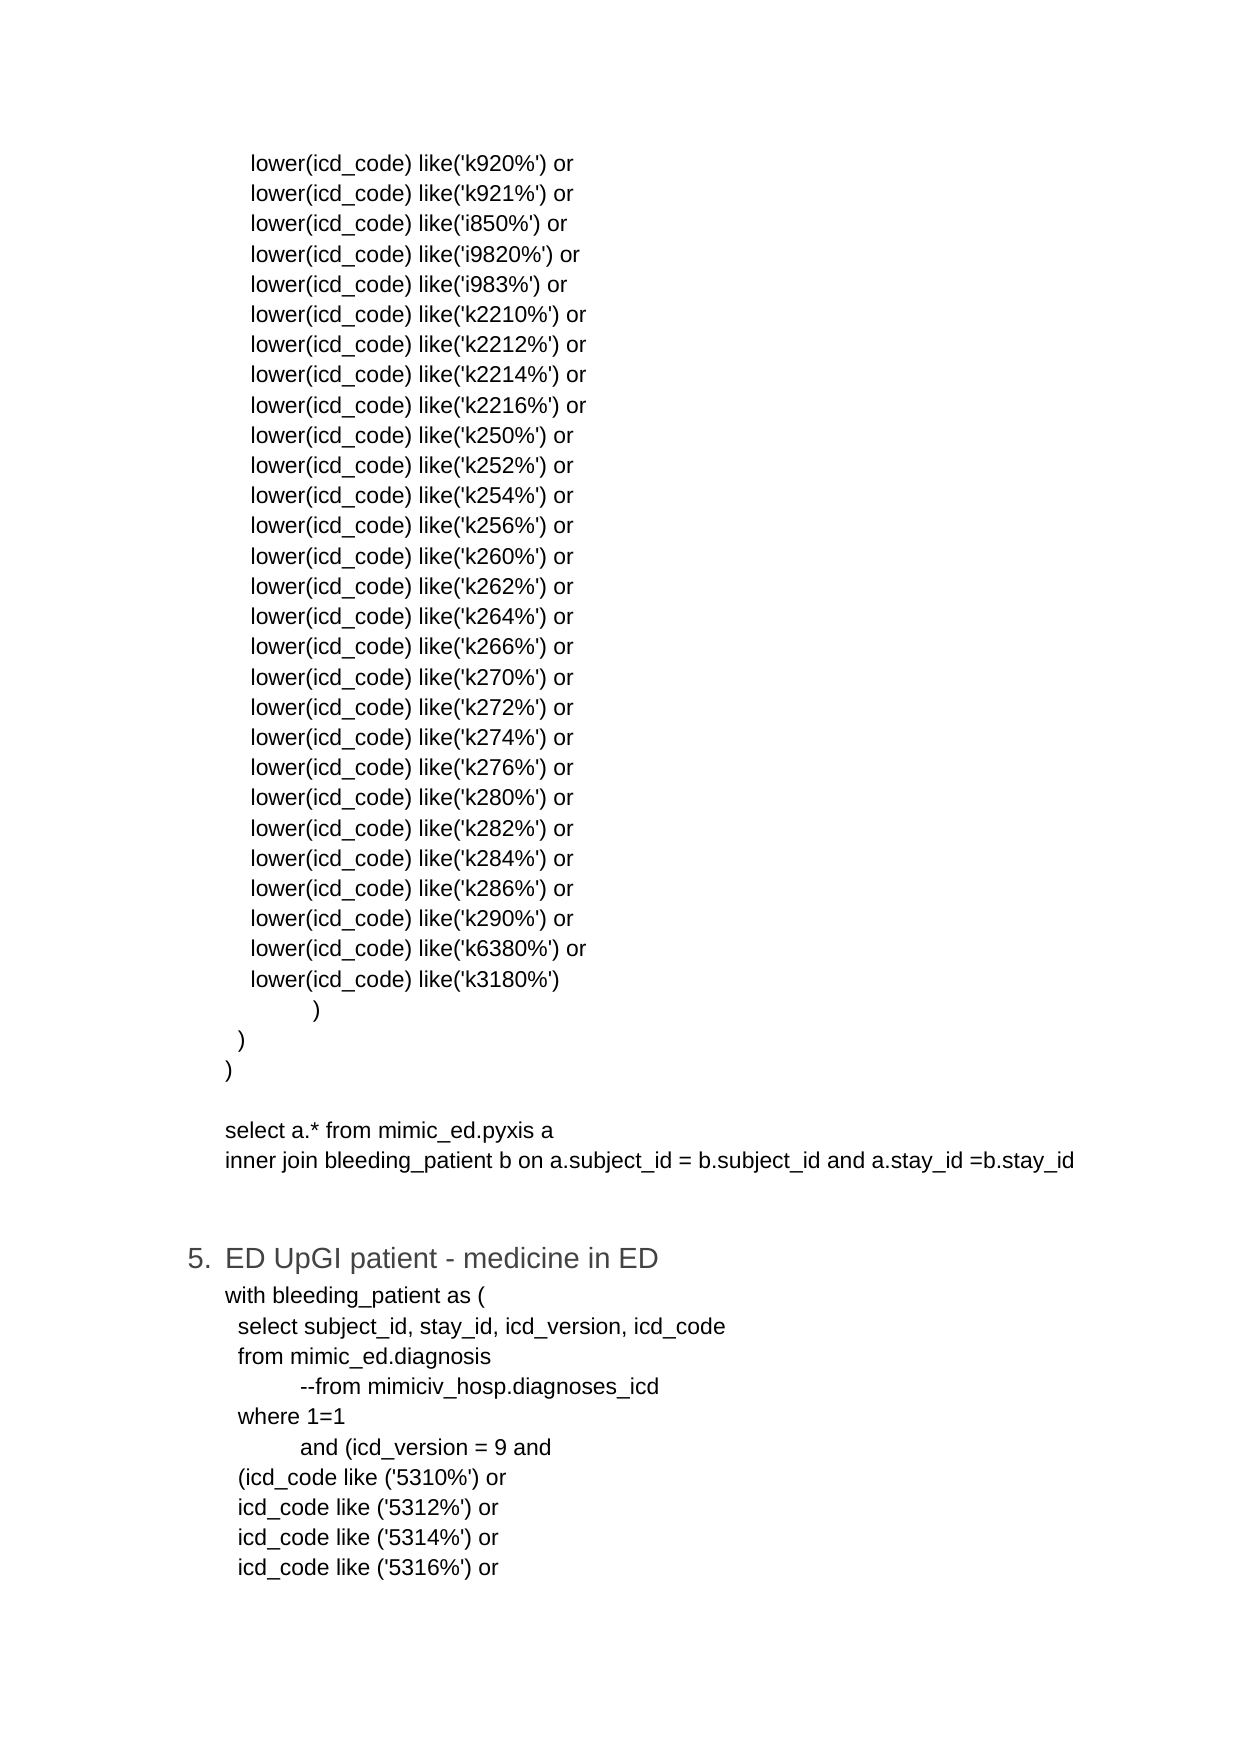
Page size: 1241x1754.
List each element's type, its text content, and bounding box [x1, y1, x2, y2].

text lower(icd_code) like('k276%') or [225, 754, 1090, 781]
text lower(icd_code) like('k284%') or [225, 845, 1090, 871]
text select a.* from mimic_ed.pyxis a [225, 1117, 1090, 1143]
text lower(icd_code) like('k270%') or [225, 663, 1090, 690]
text lower(icd_code) like('k262%') or [225, 573, 1090, 599]
text lower(icd_code) like('k274%') or [225, 724, 1090, 750]
text and (icd_version = 9 and [225, 1433, 1090, 1460]
text lower(icd_code) like('k254%') or [225, 482, 1090, 509]
text icd_code like ('5314%') or [225, 1524, 1090, 1551]
text lower(icd_code) like('k2212%') or [225, 331, 1090, 358]
text icd_code like ('5312%') or [225, 1494, 1090, 1520]
subtitle ED UpGI patient - medicine in ED [187, 1241, 1090, 1274]
text icd_code like ('5316%') or [225, 1554, 1090, 1581]
text lower(icd_code) like('k264%') or [225, 603, 1090, 629]
text from mimic_ed.diagnosis [225, 1343, 1090, 1369]
text lower(icd_code) like('k266%') or [225, 633, 1090, 660]
text lower(icd_code) like('k3180%') [225, 966, 1090, 992]
text lower(icd_code) like('i9820%') or [225, 241, 1090, 267]
text lower(icd_code) like('k2214%') or [225, 361, 1090, 388]
text lower(icd_code) like('k286%') or [225, 875, 1090, 901]
text lower(icd_code) like('k280%') or [225, 784, 1090, 811]
text lower(icd_code) like('k256%') or [225, 512, 1090, 539]
text with bleeding_patient as ( [225, 1282, 1090, 1309]
text ) [225, 1056, 1090, 1083]
text (icd_code like ('5310%') or [225, 1464, 1090, 1490]
text lower(icd_code) like('k282%') or [225, 814, 1090, 841]
text ) [225, 996, 1090, 1022]
text select subject_id, stay_id, icd_version, icd_code [225, 1313, 1090, 1339]
text lower(icd_code) like('k290%') or [225, 905, 1090, 932]
text lower(icd_code) like('i850%') or [225, 210, 1090, 237]
text lower(icd_code) like('k2216%') or [225, 392, 1090, 418]
text lower(icd_code) like('i983%') or [225, 271, 1090, 297]
text lower(icd_code) like('k920%') or [225, 150, 1090, 176]
text lower(icd_code) like('k2210%') or [225, 301, 1090, 327]
text where 1=1 [225, 1403, 1090, 1430]
text lower(icd_code) like('k252%') or [225, 452, 1090, 478]
text --from mimiciv_hosp.diagnoses_icd [225, 1373, 1090, 1399]
text ) [225, 1026, 1090, 1052]
text lower(icd_code) like('k6380%') or [225, 935, 1090, 962]
text lower(icd_code) like('k250%') or [225, 422, 1090, 448]
text lower(icd_code) like('k260%') or [225, 543, 1090, 569]
text lower(icd_code) like('k272%') or [225, 694, 1090, 720]
text lower(icd_code) like('k921%') or [225, 180, 1090, 207]
text inner join bleeding_patient b on a.subject_id = b.subject_id and a.stay_id =b.stay_id [225, 1147, 1090, 1173]
